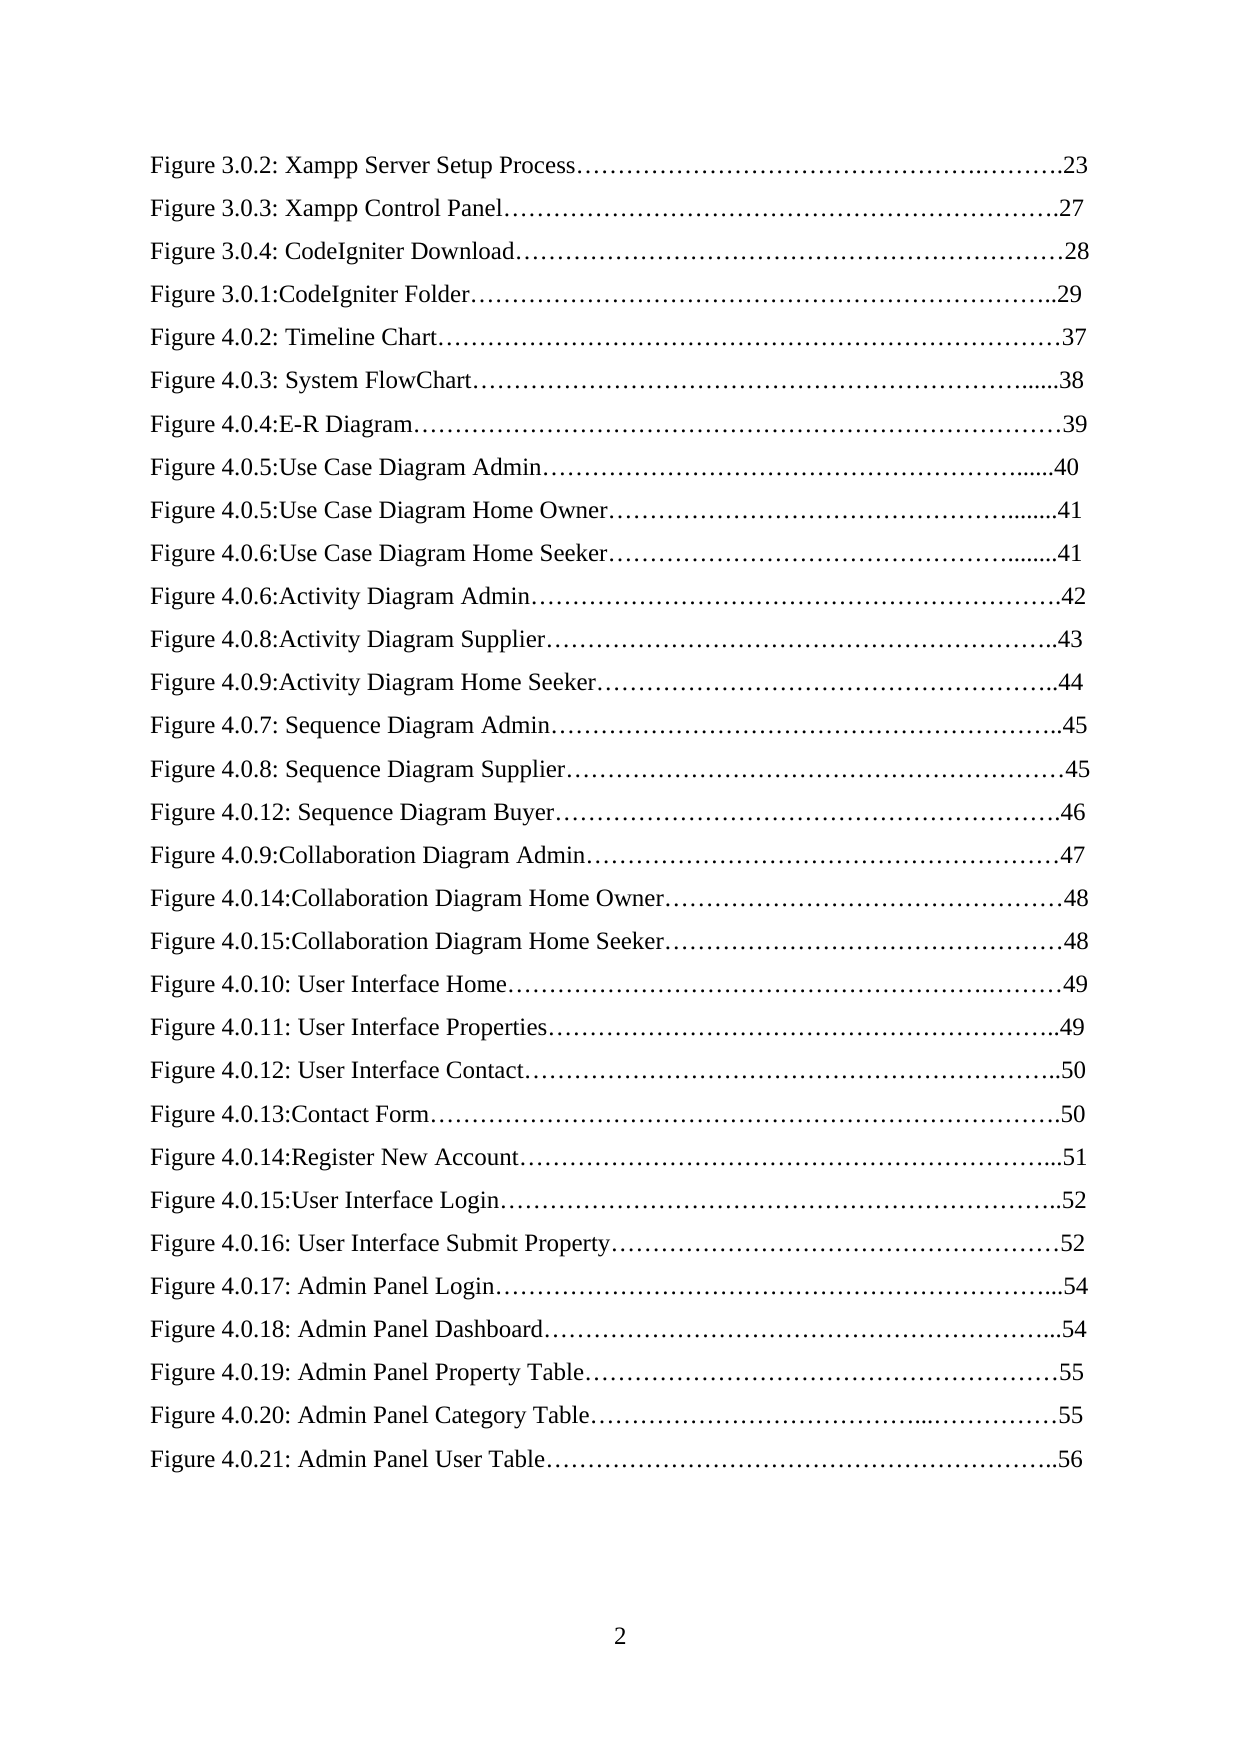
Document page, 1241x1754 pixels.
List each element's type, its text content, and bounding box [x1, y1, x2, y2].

text Figure 4.0.6:Use Case Diagram Home Seeker…………………………………………........41 [150, 538, 1090, 567]
text Figure 4.0.10: User Interface Home………………………………………………….………49 [150, 969, 1090, 998]
text Figure 4.0.8:Activity Diagram Supplier……………………………………………………..43 [150, 624, 1090, 653]
text Figure 4.0.13:Contact Form………………………………………………………………….50 [150, 1099, 1090, 1127]
text Figure 4.0.5:Use Case Diagram Home Owner…………………………………………........41 [150, 495, 1090, 524]
text Figure 4.0.18: Admin Panel Dashboard……………………………………………………...54 [150, 1314, 1090, 1343]
text Figure 4.0.15:Collaboration Diagram Home Seeker…………………………………………48 [150, 926, 1090, 955]
text Figure 4.0.4:E-R Diagram……………………………………………………………………39 [150, 409, 1090, 437]
text Figure 4.0.15:User Interface Login…………………………………………………………..52 [150, 1185, 1090, 1214]
text Figure 4.0.17: Admin Panel Login…………………………………………………………...54 [150, 1271, 1090, 1300]
text Figure 4.0.16: User Interface Submit Property………………………………………………52 [150, 1228, 1090, 1257]
text Figure 4.0.14:Register New Account………………………………………………………...51 [150, 1142, 1090, 1171]
text Figure 4.0.14:Collaboration Diagram Home Owner…………………………………………48 [150, 883, 1090, 912]
text Figure 4.0.20: Admin Panel Category Table…………………………………...……………55 [150, 1401, 1090, 1429]
text Figure 4.0.12: User Interface Contact………………………………………………………..50 [150, 1056, 1090, 1084]
text Figure 3.0.4: CodeIgniter Download…………………………………………………………28 [150, 236, 1090, 265]
text Figure 4.0.8: Sequence Diagram Supplier……………………………………………………45 [150, 754, 1090, 782]
text Figure 4.0.11: User Interface Properties……………………………………………………..49 [150, 1012, 1090, 1041]
text Figure 3.0.1:CodeIgniter Folder……………………………………………………………..29 [150, 279, 1090, 308]
text Figure 4.0.21: Admin Panel User Table……………………………………………………..56 [150, 1444, 1090, 1472]
text Figure 3.0.3: Xampp Control Panel………………………………………………………….27 [150, 193, 1090, 222]
text Figure 4.0.7: Sequence Diagram Admin……………………………………………………..45 [150, 711, 1090, 739]
text Figure 4.0.2: Timeline Chart…………………………………………………………………37 [150, 322, 1090, 351]
text Figure 4.0.6:Activity Diagram Admin……………………………………………………….42 [150, 581, 1090, 610]
text Figure 4.0.9:Activity Diagram Home Seeker………………………………………………..44 [150, 667, 1090, 696]
text Figure 4.0.9:Collaboration Diagram Admin…………………………………………………47 [150, 840, 1090, 869]
text Figure 4.0.3: System FlowChart…………………………………………………………......38 [150, 366, 1090, 394]
text Figure 3.0.2: Xampp Server Setup Process………………………………………….……….23 [150, 150, 1090, 179]
text Figure 4.0.12: Sequence Diagram Buyer…………………………………………………….46 [150, 797, 1090, 826]
text Figure 4.0.5:Use Case Diagram Admin…………………………………………………......40 [150, 452, 1090, 481]
text Figure 4.0.19: Admin Panel Property Table…………………………………………………55 [150, 1357, 1090, 1386]
